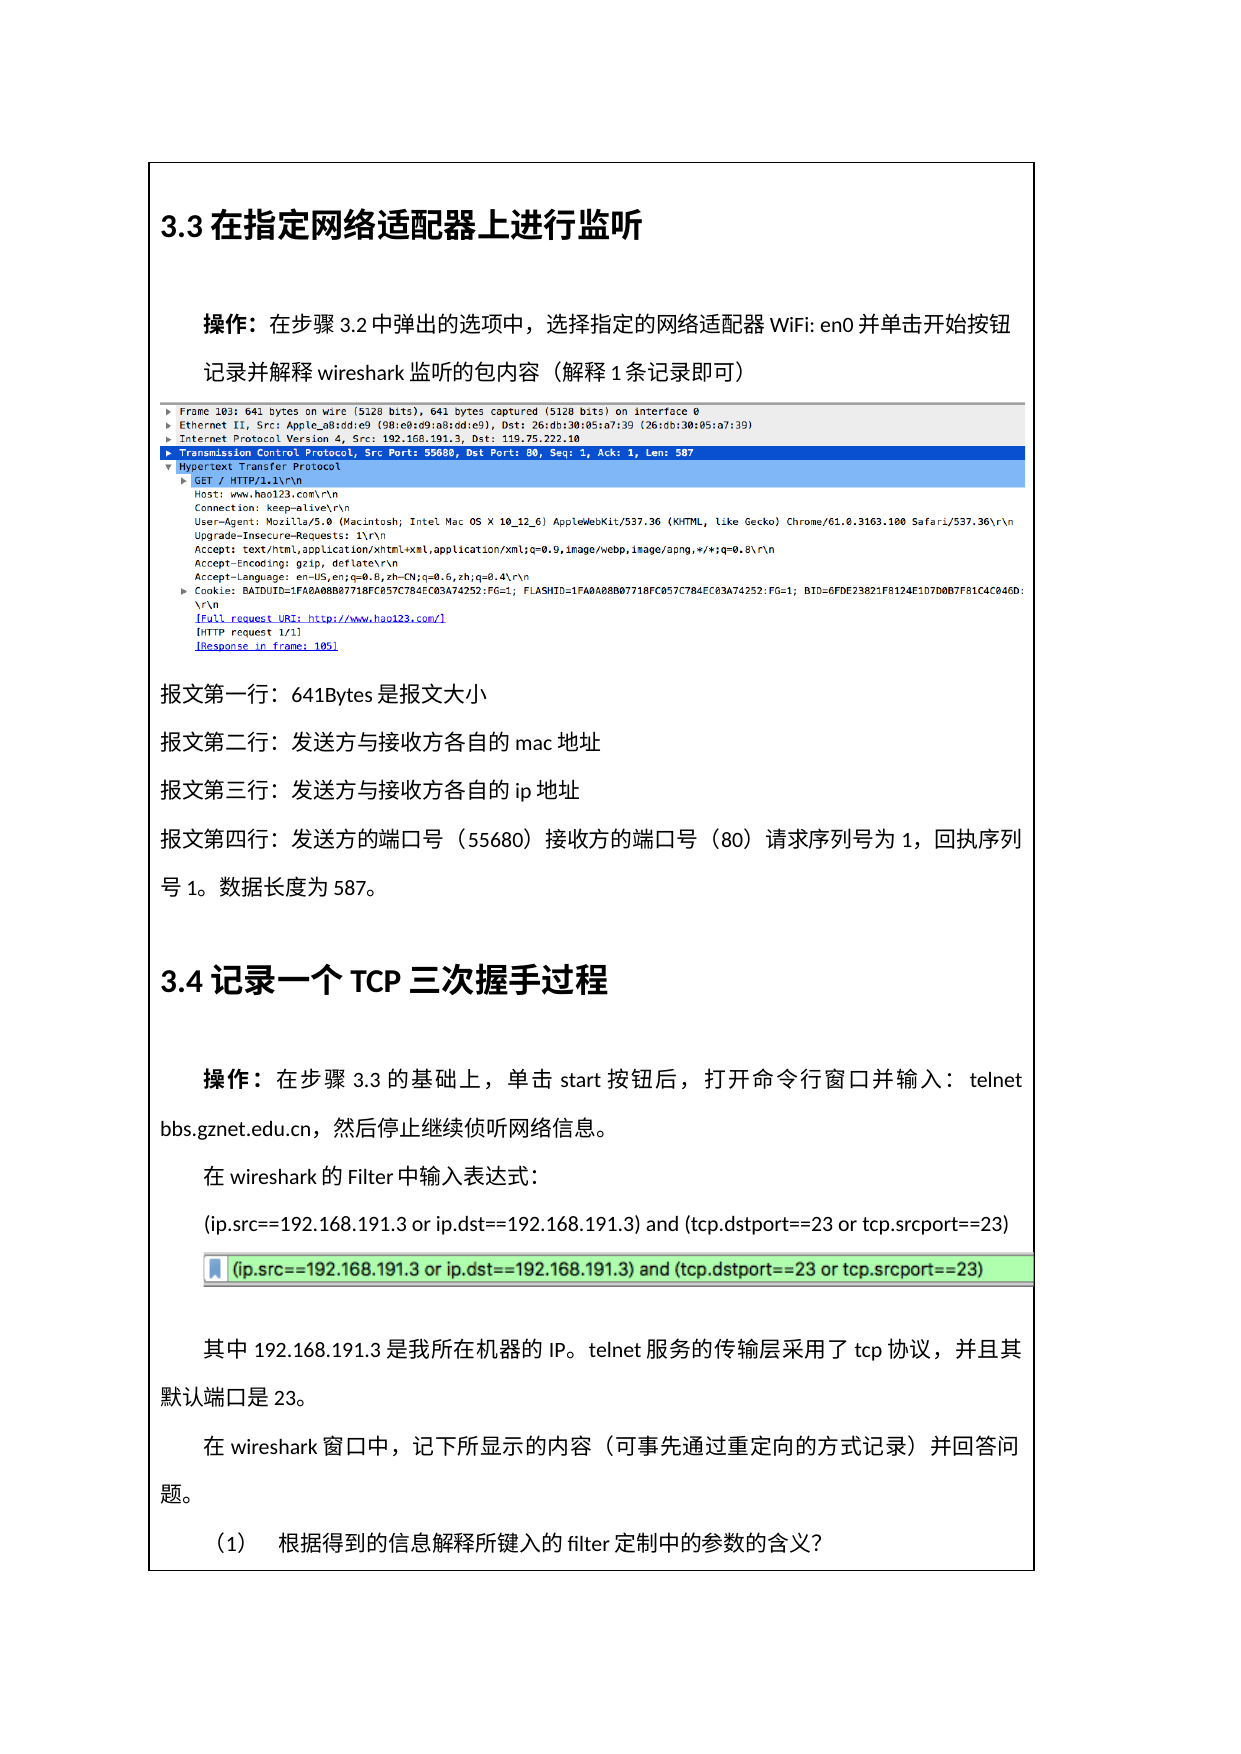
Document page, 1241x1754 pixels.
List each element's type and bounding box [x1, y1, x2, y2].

picture [160, 402, 1026, 659]
picture [203, 1252, 1034, 1287]
table_cell [150, 163, 1033, 1570]
